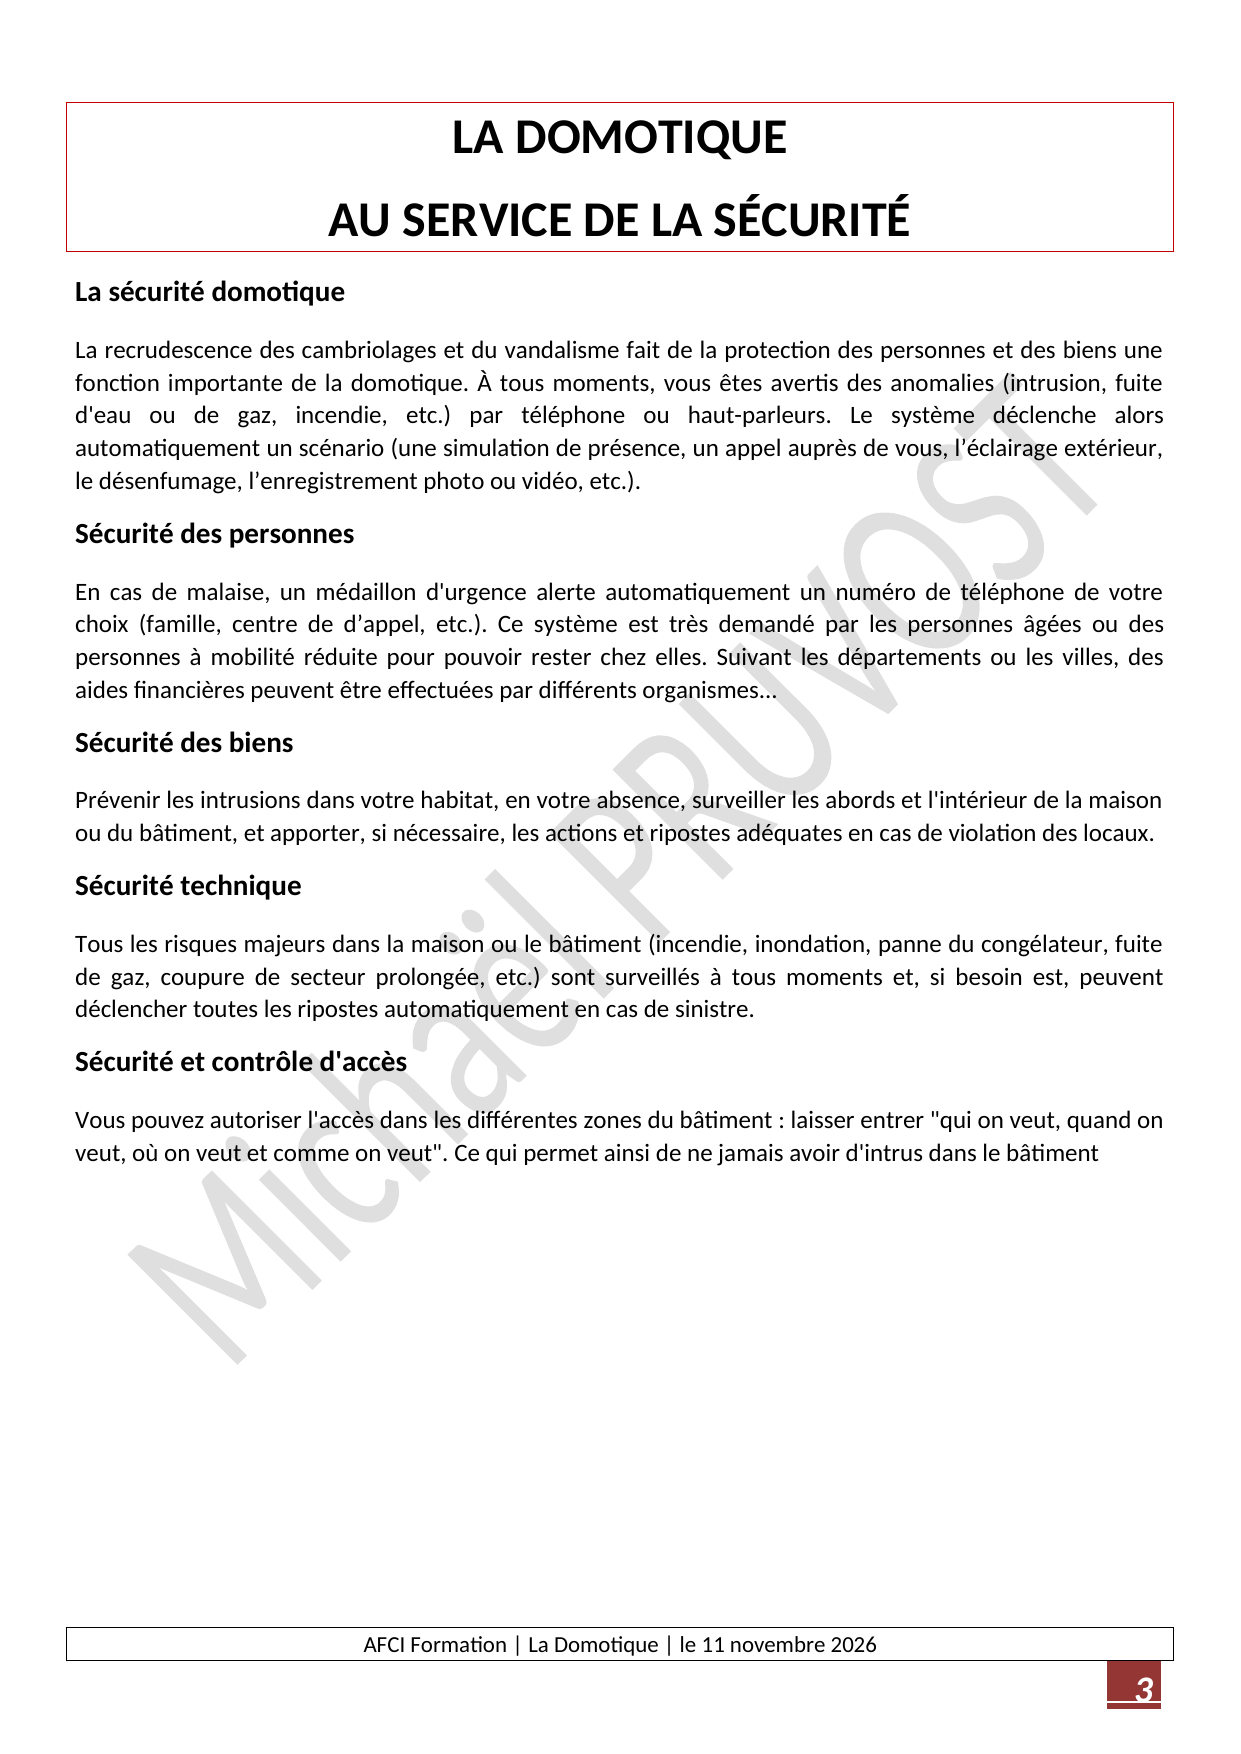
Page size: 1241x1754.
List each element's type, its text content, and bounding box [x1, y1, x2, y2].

text La recrudescence des cambriolages et du vandalisme fait de la protection des personnes et des biens une fonction importante de la domotique. À tous moments, vous êtes avertis des anomalies (intrusion, fuite d'eau ou de gaz, incendie, etc.) par téléphone ou haut-parleurs. Le système déclenche alors automatiquement un scénario (une simulation de présence, un appel auprès de vous, l’éclairage extérieur, le désenfumage, l’enregistrement photo ou vidéo, etc.). [75, 334, 1165, 496]
text AU SERVICE DE LA SÉCURITÉ [67, 184, 1173, 251]
text Vous pouvez autoriser l'accès dans les différentes zones du bâtiment : laisser entrer "qui on veut, quand on veut, où on veut et comme on veut". Ce qui permet ainsi de ne jamais avoir d'intrus dans le bâtiment [75, 1104, 1165, 1167]
text En cas de malaise, un médaillon d'urgence alerte automatiquement un numéro de téléphone de votre choix (famille, centre de d’appel, etc.). Ce système est très demandé par les personnes âgées ou des personnes à mobilité réduite pour pouvoir rester chez elles. Suivant les départements ou les villes, des aides financières peuvent être effectuées par différents organismes... [75, 576, 1165, 705]
text LA DOMOTIQUE [67, 103, 1173, 166]
text Sécurité et contrôle d'accès [75, 1043, 1165, 1079]
text Sécurité technique [75, 867, 1165, 903]
text La sécurité domotique [75, 273, 1165, 309]
text Sécurité des personnes [75, 515, 1165, 551]
text Sécurité des biens [75, 724, 1165, 759]
text Prévenir les intrusions dans votre habitat, en votre absence, surveiller les abords et l'intérieur de la maison ou du bâtiment, et apporter, si nécessaire, les actions et ripostes adéquates en cas de violation des locaux. [75, 784, 1165, 848]
text Tous les risques majeurs dans la maison ou le bâtiment (incendie, inondation, panne du congélateur, fuite de gaz, coupure de secteur prolongée, etc.) sont surveillés à tous moments et, si besoin est, peuvent déclencher toutes les ripostes automatiquement en cas de sinistre. [75, 928, 1165, 1024]
